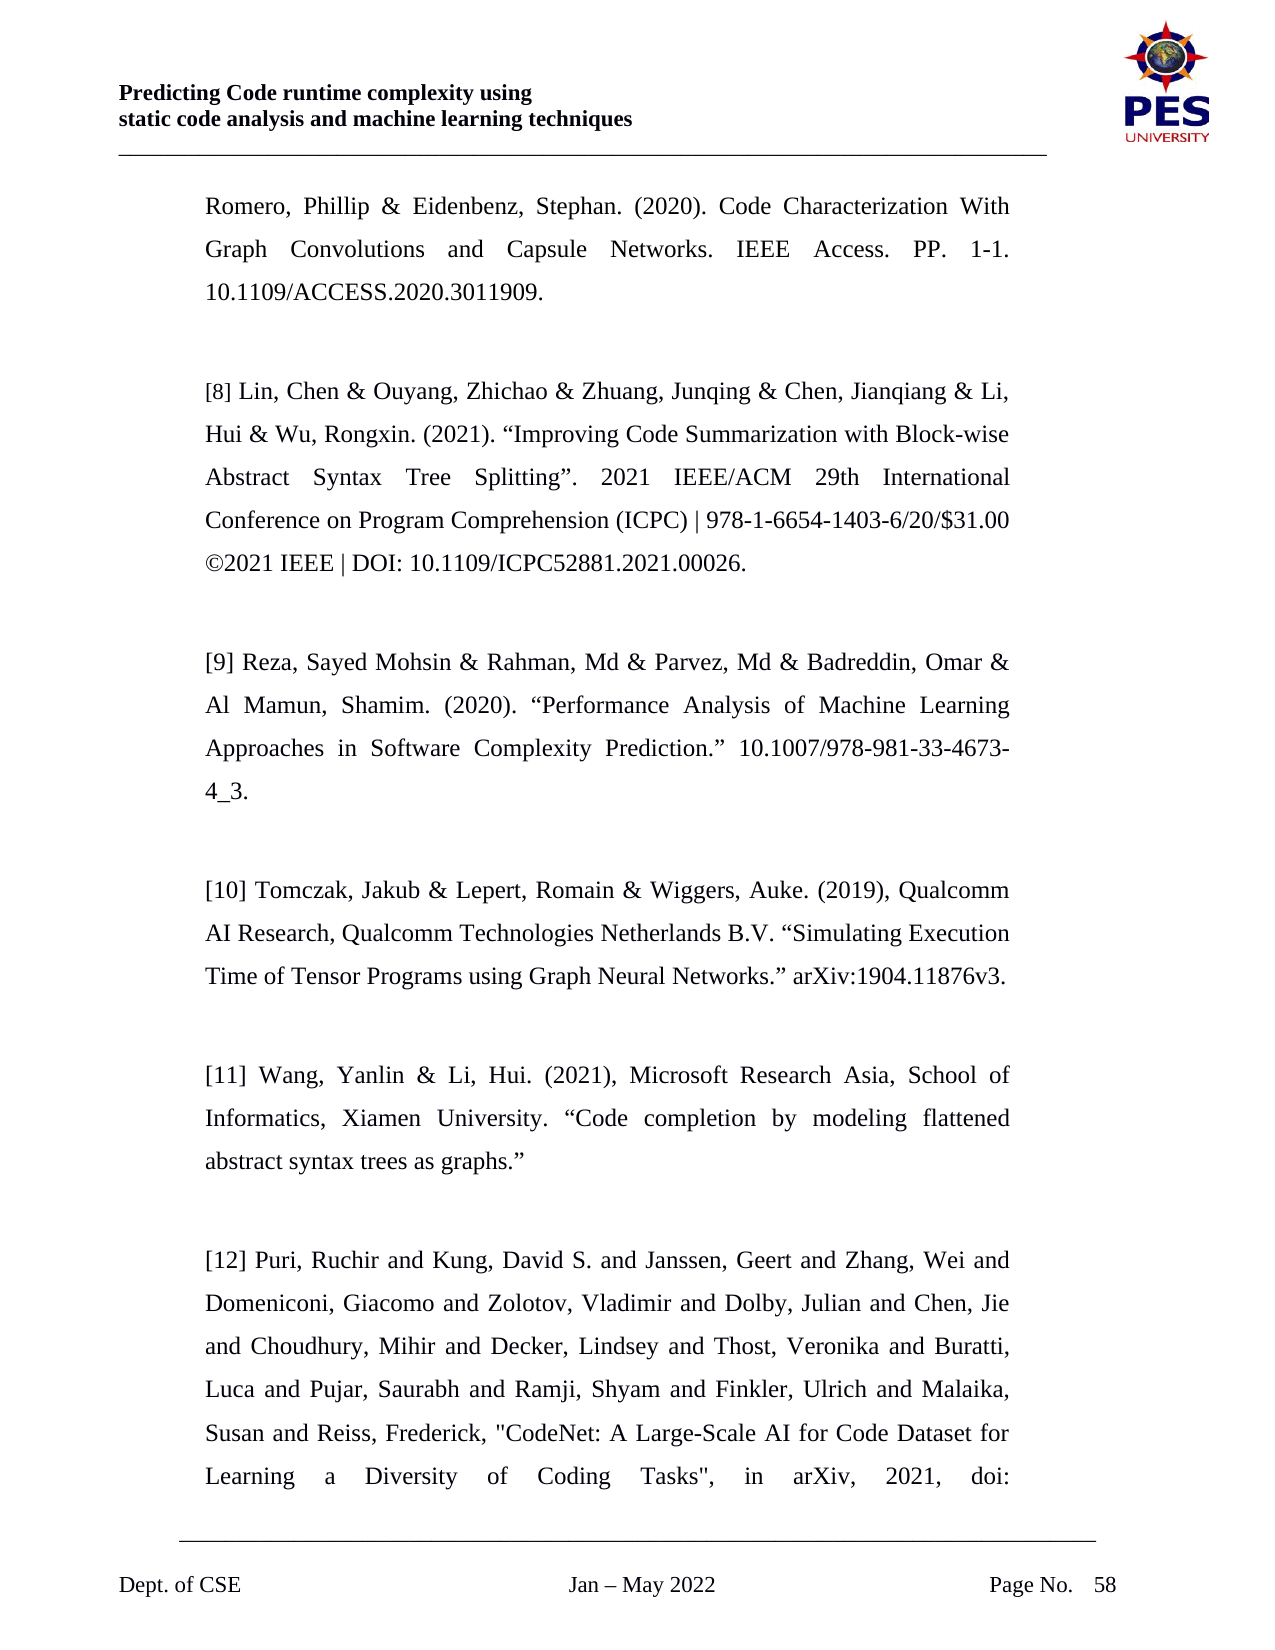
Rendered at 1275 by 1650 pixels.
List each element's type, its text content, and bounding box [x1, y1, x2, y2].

picture [1123, 20, 1209, 142]
